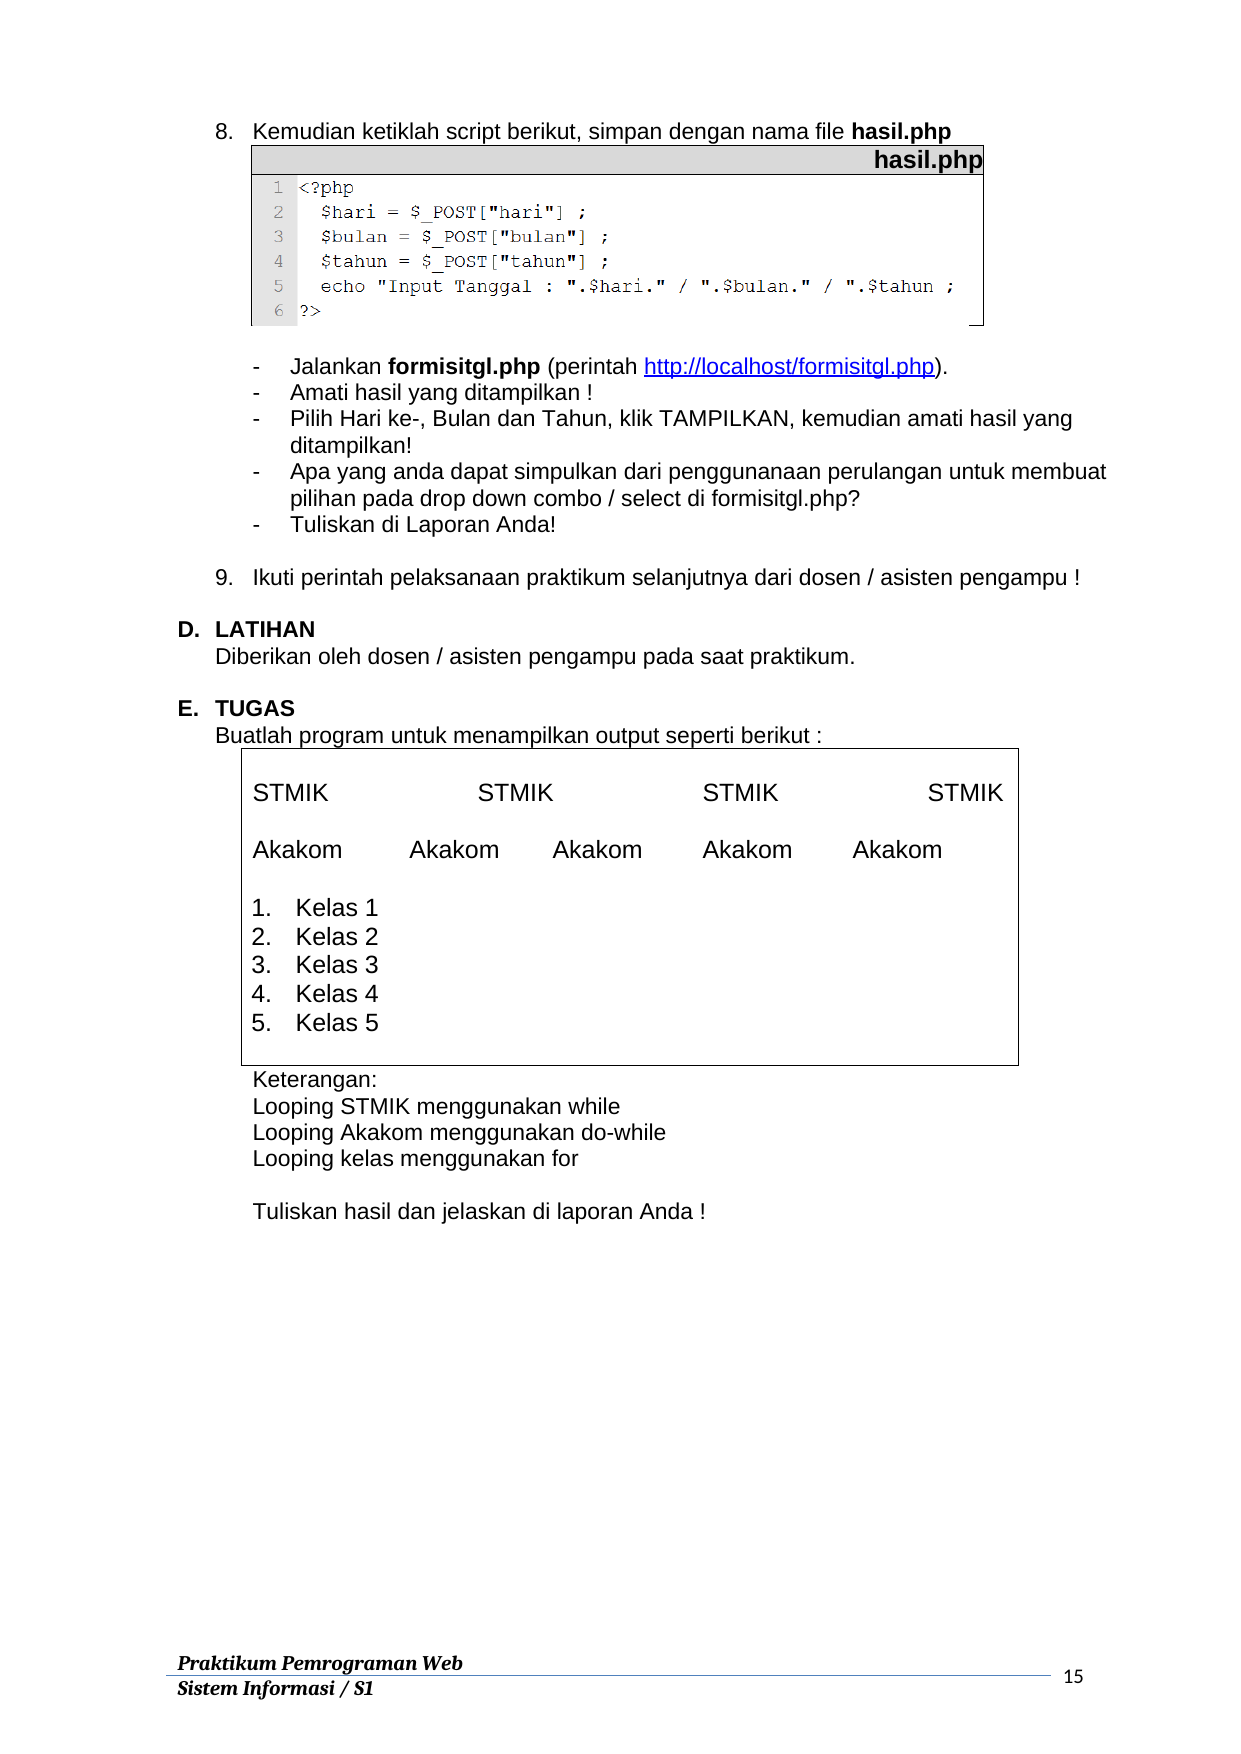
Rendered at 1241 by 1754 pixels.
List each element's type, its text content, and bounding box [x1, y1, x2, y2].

list Amati hasil yang ditampilkan ! [252, 379, 1122, 405]
list Tuliskan di Laporan Anda! [252, 511, 1122, 537]
table_header STMIK STMIK STMIK STMIK Akakom Akakom Akakom Akakom Akakom Kelas 1 Kelas 2 Kelas 3 Kelas 4 Kelas 5 [242, 749, 1018, 1065]
text Buatlah program untuk menampilkan output seperti berikut : [215, 722, 1122, 748]
list LATIHAN [177, 616, 1122, 643]
list TUGAS [177, 695, 1122, 722]
list Pilih Hari ke-, Bulan dan Tahun, klik TAMPILKAN, kemudian amati hasil yang ditampilkan! [252, 405, 1122, 458]
list Ikuti perintah pelaksanaan praktikum selanjutnya dari dosen / asisten pengampu ! [215, 563, 1122, 590]
text Diberikan oleh dosen / asisten pengampu pada saat praktikum. [177, 643, 1122, 669]
list Jalankan formisitgl.php (perintah http://localhost/formisitgl.php). [252, 353, 1122, 379]
list Keterangan: [252, 1066, 1122, 1093]
table_cell [969, 175, 983, 325]
list Looping STMIK menggunakan while [252, 1093, 1122, 1119]
text Tuliskan hasil dan jelaskan di laporan Anda ! [252, 1198, 1122, 1224]
list Apa yang anda dapat simpulkan dari penggunanaan perulangan untuk membuat pilihan pada drop down combo / select di formisitgl.php? [252, 458, 1122, 511]
picture [252, 175, 969, 326]
list Looping kelas menggunakan for [252, 1145, 1122, 1172]
list Kemudian ketiklah script berikut, simpan dengan nama file hasil.php [215, 118, 1122, 144]
table_header hasil.php [252, 146, 983, 174]
list Looping Akakom menggunakan do-while [252, 1119, 1122, 1145]
